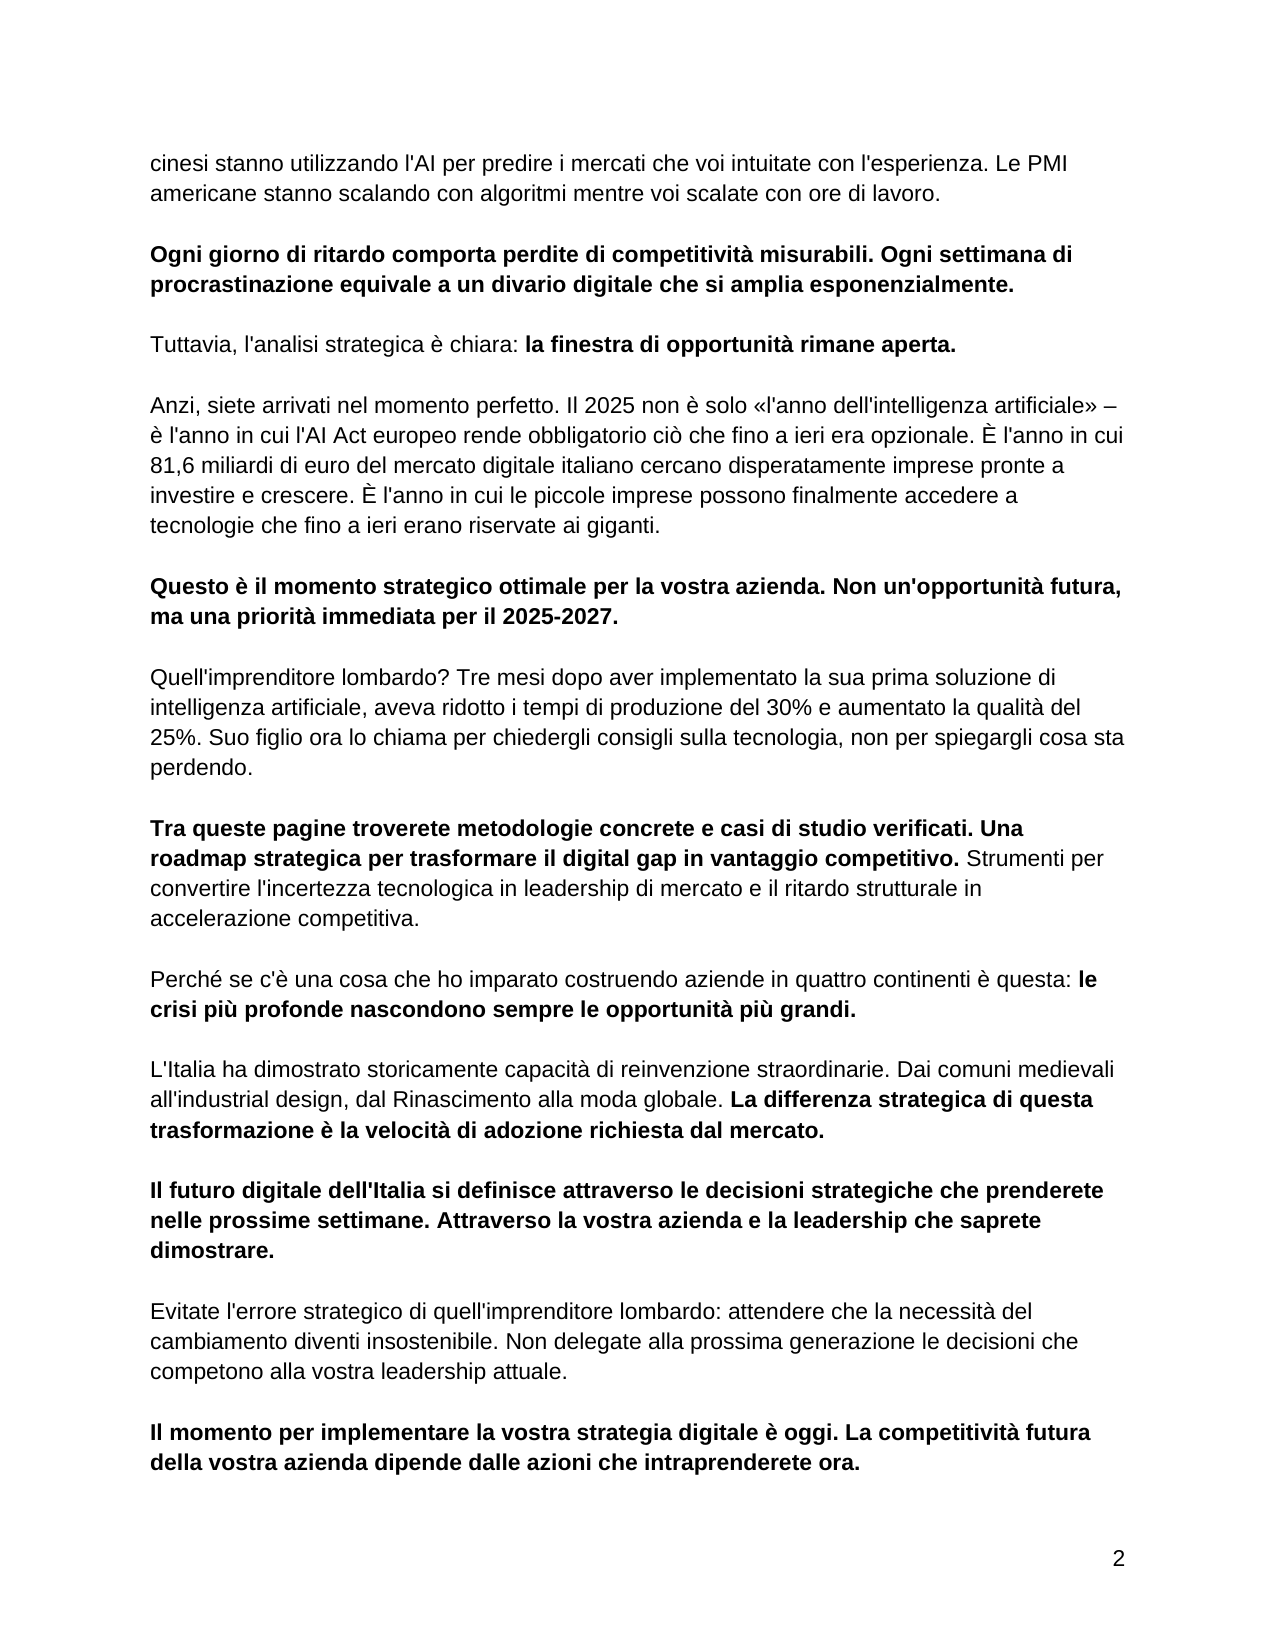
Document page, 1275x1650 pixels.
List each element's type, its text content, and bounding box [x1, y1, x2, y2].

text Ogni giorno di ritardo comporta perdite di competitività misurabili. Ogni settimana di procrastinazione equivale a un divario digitale che si amplia esponenzialmente. [150, 241, 1125, 297]
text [150, 150, 1125, 207]
text L'Italia ha dimostrato storicamente capacità di reinvenzione straordinarie. Dai comuni medievali all'industrial design, dal Rinascimento alla moda globale. La differenza strategica di questa trasformazione è la velocità di adozione richiesta dal mercato. [150, 1056, 1125, 1143]
text Il momento per implementare la vostra strategia digitale è oggi. La competitività futura della vostra azienda dipende dalle azioni che intraprenderete ora. [150, 1419, 1125, 1475]
text Quell'imprenditore lombardo? Tre mesi dopo aver implementato la sua prima soluzione di intelligenza artificiale, aveva ridotto i tempi di produzione del 30% e aumentato la qualità del 25%. Suo figlio ora lo chiama per chiedergli consigli sulla tecnologia, non per spiegargli cosa sta perdendo. [150, 663, 1125, 781]
text Tuttavia, l'analisi strategica è chiara: la finestra di opportunità rimane aperta. [150, 331, 1125, 358]
text Tra queste pagine troverete metodologie concrete e casi di studio verificati. Una roadmap strategica per trasformare il digital gap in vantaggio competitivo. Strumenti per convertire l'incertezza tecnologica in leadership di mercato e il ritardo strutturale in accelerazione competitiva. [150, 814, 1125, 932]
text Evitate l'errore strategico di quell'imprenditore lombardo: attendere che la necessità del cambiamento diventi insostenibile. Non delegate alla prossima generazione le decisioni che competono alla vostra leadership attuale. [150, 1298, 1125, 1385]
text Questo è il momento strategico ottimale per la vostra azienda. Non un'opportunità futura, ma una priorità immediata per il 2025-2027. [150, 573, 1125, 629]
text Il futuro digitale dell'Italia si definisce attraverso le decisioni strategiche che prenderete nelle prossime settimane. Attraverso la vostra azienda e la leadership che saprete dimostrare. [150, 1177, 1125, 1264]
text Perché se c'è una cosa che ho imparato costruendo aziende in quattro continenti è questa: le crisi più profonde nascondono sempre le opportunità più grandi. [150, 966, 1125, 1022]
text Anzi, siete arrivati nel momento perfetto. Il 2025 non è solo «l'anno dell'intelligenza artificiale» – è l'anno in cui l'AI Act europeo rende obbligatorio ciò che fino a ieri era opzionale. È l'anno in cui 81,6 miliardi di euro del mercato digitale italiano cercano disperatamente imprese pronte a investire e crescere. È l'anno in cui le piccole imprese possono finalmente accedere a tecnologie che fino a ieri erano riservate ai giganti. [150, 392, 1125, 539]
